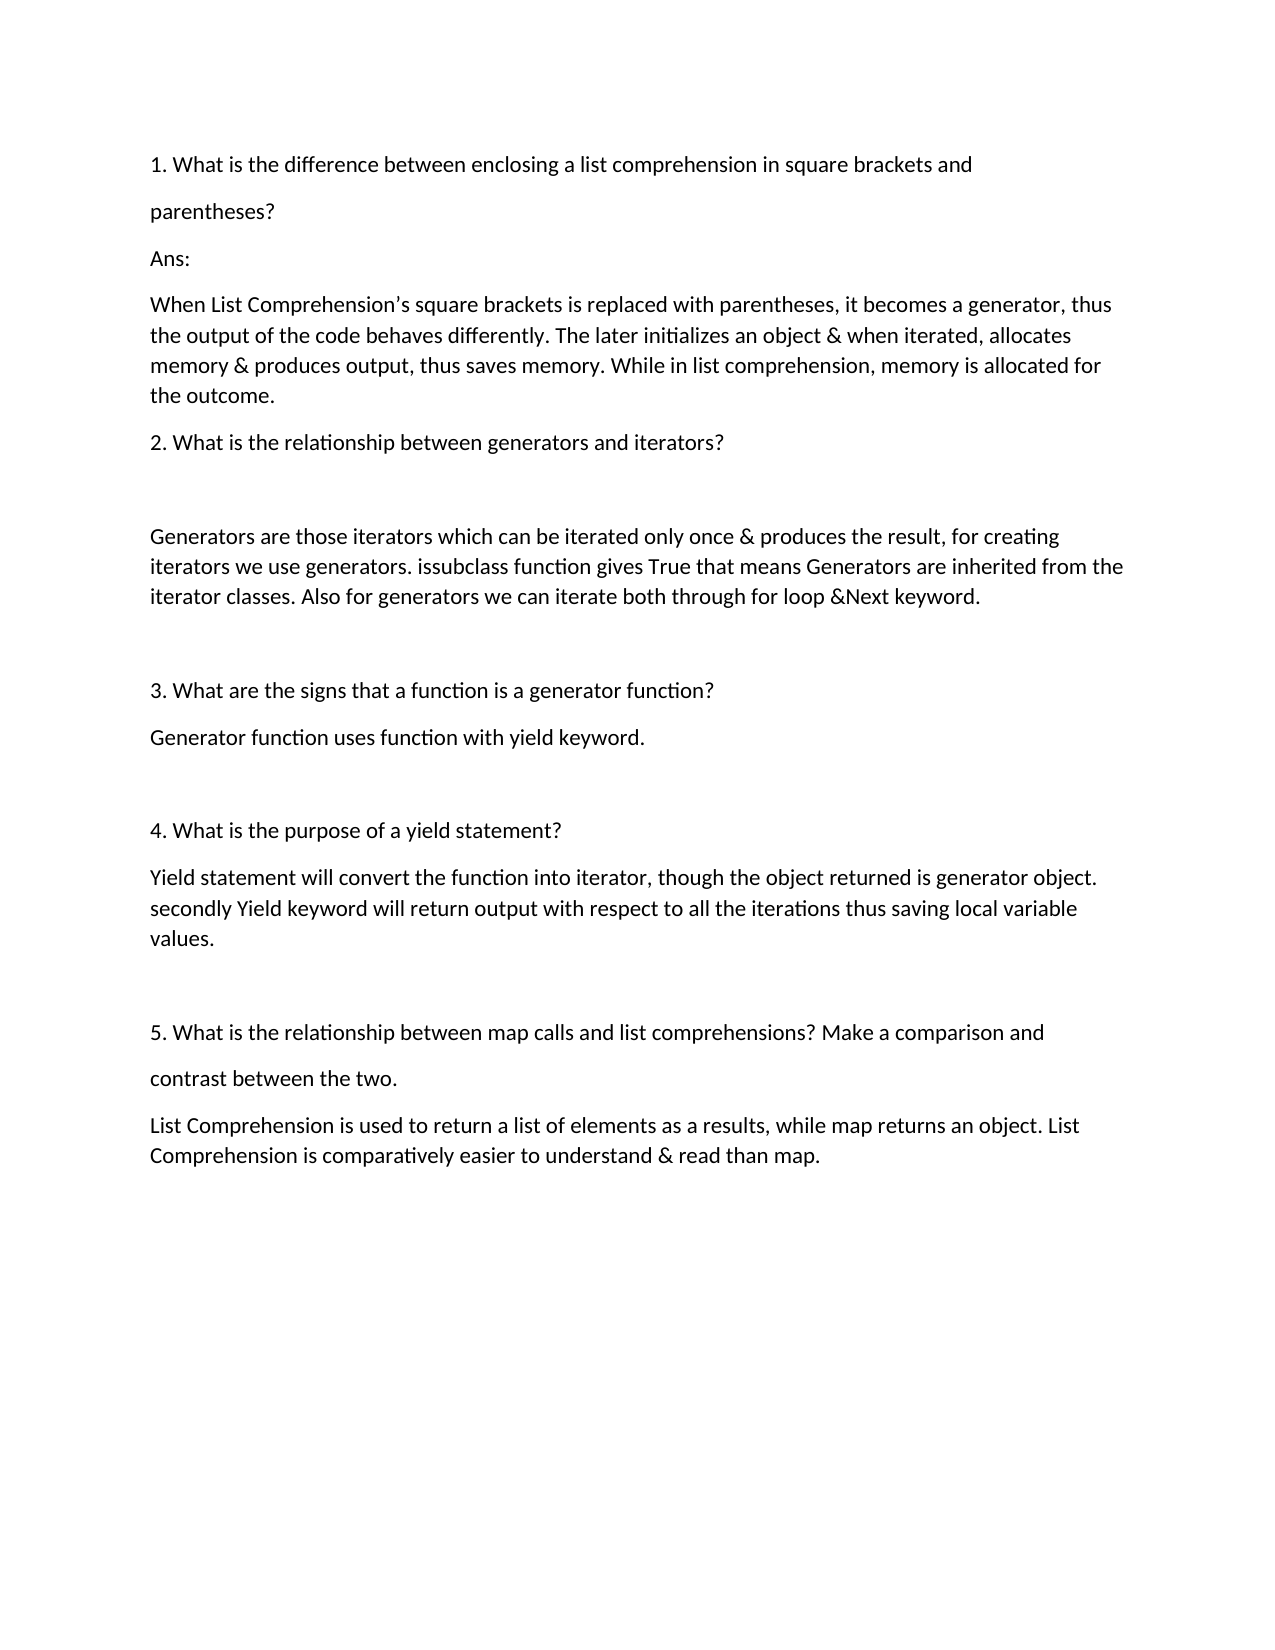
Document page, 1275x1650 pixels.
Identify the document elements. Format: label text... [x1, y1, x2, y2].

text Generators are those iterators which can be iterated only once & produces the result, for creating iterators we use generators. issubclass function gives True that means Generators are inherited from the iterator classes. Also for generators we can iterate both through for loop &Next keyword. [150, 522, 1125, 610]
text 3. What are the signs that a function is a generator function? [150, 676, 1125, 704]
text 5. What is the relationship between map calls and list comprehensions? Make a comparison and [150, 1018, 1125, 1046]
text parentheses? [150, 197, 1125, 225]
text 2. What is the relationship between generators and iterators? [150, 428, 1125, 456]
text 4. What is the purpose of a yield statement? [150, 817, 1125, 845]
text Ans: [150, 244, 1125, 272]
text Yield statement will convert the function into iterator, though the object returned is generator object. secondly Yield keyword will return output with respect to all the iterations thus saving local variable values. [150, 863, 1125, 952]
text List Comprehension is used to return a list of elements as a results, while map returns an object. List Comprehension is comparatively easier to understand & read than map. [150, 1111, 1125, 1170]
text 1. What is the difference between enclosing a list comprehension in square brackets and [150, 150, 1125, 178]
text Generator function uses function with yield keyword. [150, 723, 1125, 751]
text contrast between the two. [150, 1064, 1125, 1093]
text When List Comprehension’s square brackets is replaced with parentheses, it becomes a generator, thus the output of the code behaves differently. The later initializes an object & when iterated, allocates memory & produces output, thus saves memory. While in list comprehension, memory is allocated for the outcome. [150, 291, 1125, 409]
